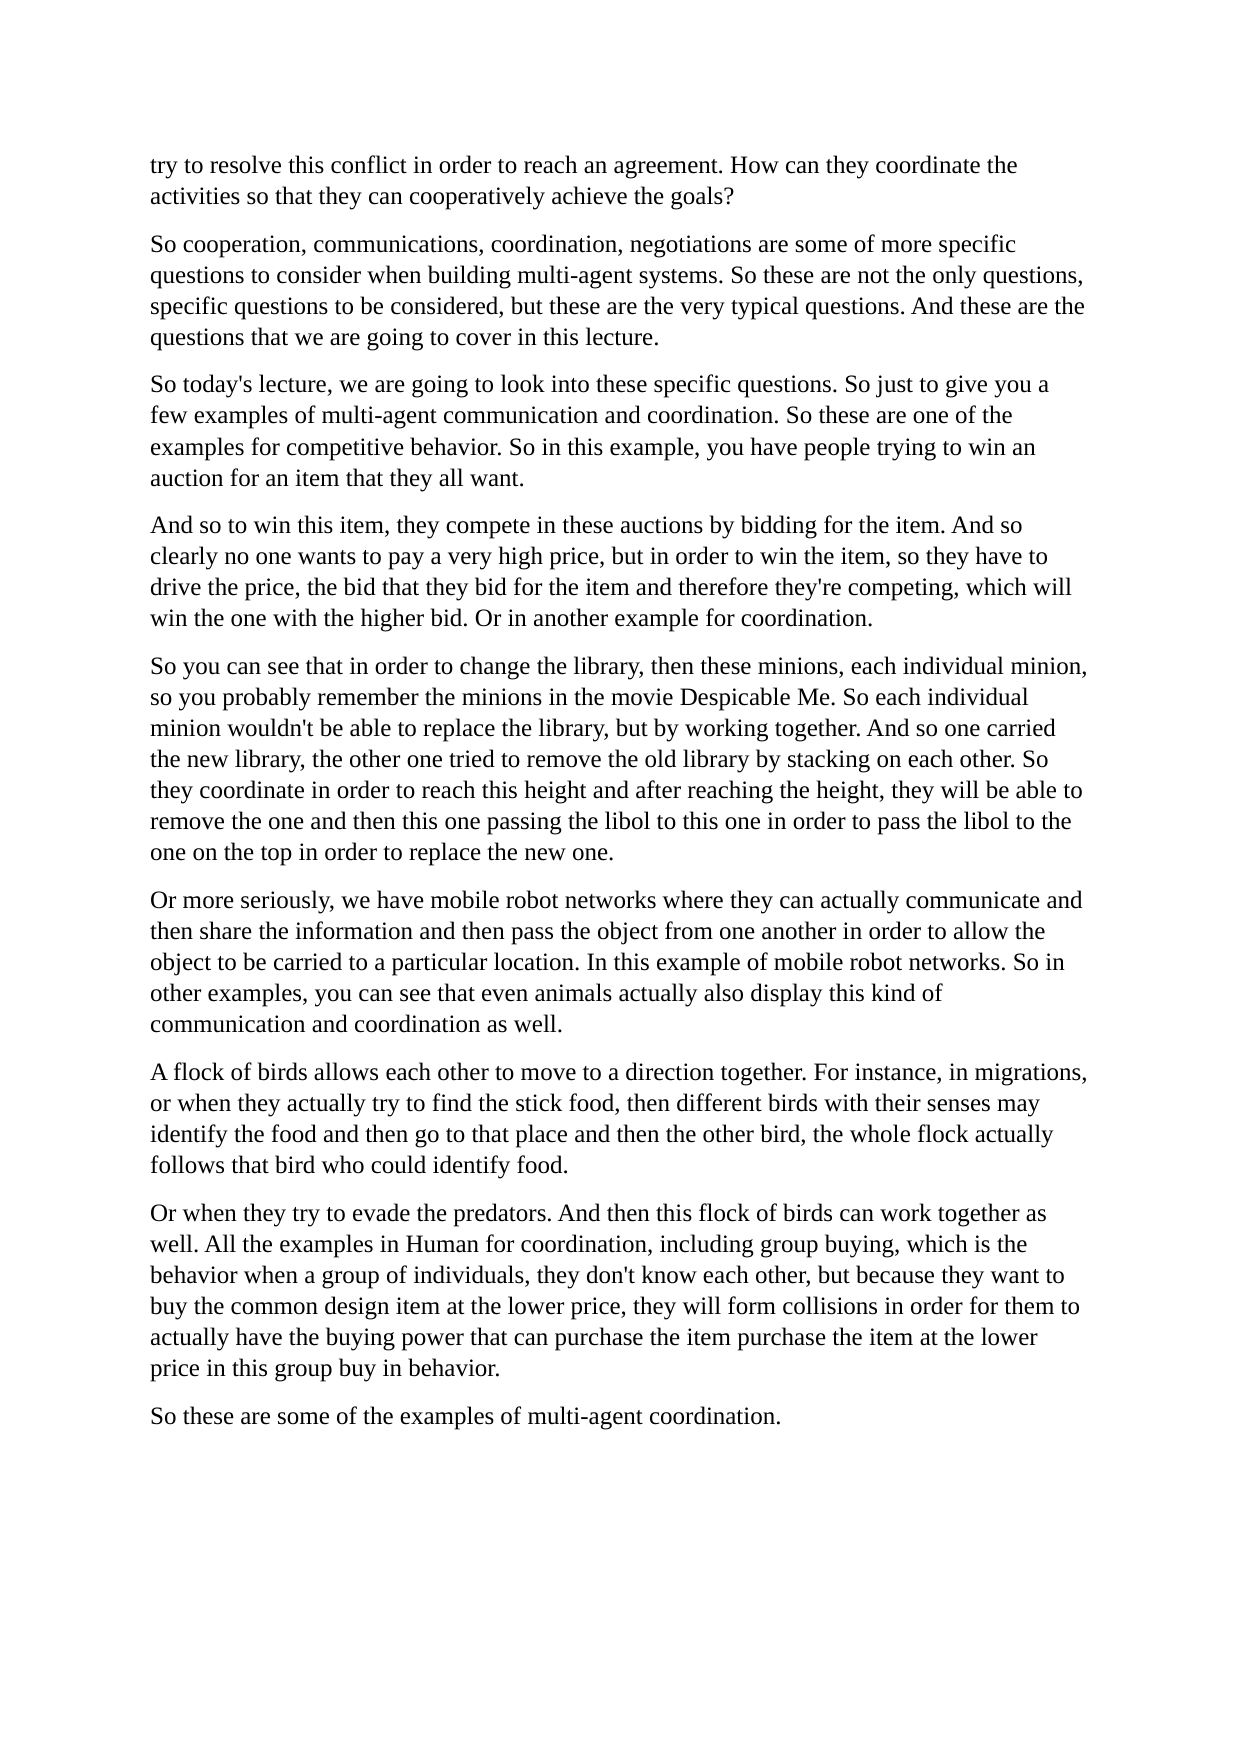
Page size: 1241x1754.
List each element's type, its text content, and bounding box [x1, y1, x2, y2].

text So cooperation, communications, coordination, negotiations are some of more specific questions to consider when building multi-agent systems. So these are not the only questions, specific questions to be considered, but these are the very typical questions. And these are the questions that we are going to cover in this lecture. [150, 229, 1090, 351]
text And so to win this item, they compete in these auctions by bidding for the item. And so clearly no one wants to pay a very high price, but in order to win the item, so they have to drive the price, the bid that they bid for the item and therefore they're competing, which will win the one with the higher bid. Or in another example for coordination. [150, 510, 1090, 632]
text So today's lecture, we are going to look into these specific questions. So just to give you a few examples of multi-agent communication and coordination. So these are one of the examples for competitive behavior. So in this example, you have people trying to win an auction for an item that they all want. [150, 369, 1090, 491]
text Or more seriously, we have mobile robot networks where they can actually communicate and then share the information and then pass the object from one another in order to allow the object to be carried to a particular location. In this example of mobile robot networks. So in other examples, you can see that even animals actually also display this kind of communication and coordination as well. [150, 885, 1090, 1038]
text A flock of birds allows each other to move to a direction together. For instance, in migrations, or when they actually try to find the stick food, then different birds with their senses may identify the food and then go to that place and then the other bird, the whole flock actually follows that bird who could identify food. [150, 1057, 1090, 1179]
text So these are some of the examples of multi-agent coordination. [150, 1401, 1090, 1429]
text So you can see that in order to change the library, then these minions, each individual minion, so you probably remember the minions in the movie Despicable Me. So each individual minion wouldn't be able to replace the library, but by working together. And so one carried the new library, the other one tried to remove the old library by stacking on each other. So they coordinate in order to reach this height and after reaching the height, they will be able to remove the one and then this one passing the libol to this one in order to pass the libol to the one on the top in order to replace the new one. [150, 651, 1090, 866]
text Or when they try to evade the predators. And then this flock of birds can work together as well. All the examples in Human for coordination, including group buying, which is the behavior when a group of individuals, they don't know each other, but because they want to buy the common design item at the lower price, they will form collisions in order for them to actually have the buying power that can purchase the item purchase the item at the lower price in this group buy in behavior. [150, 1198, 1090, 1382]
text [150, 150, 1090, 210]
